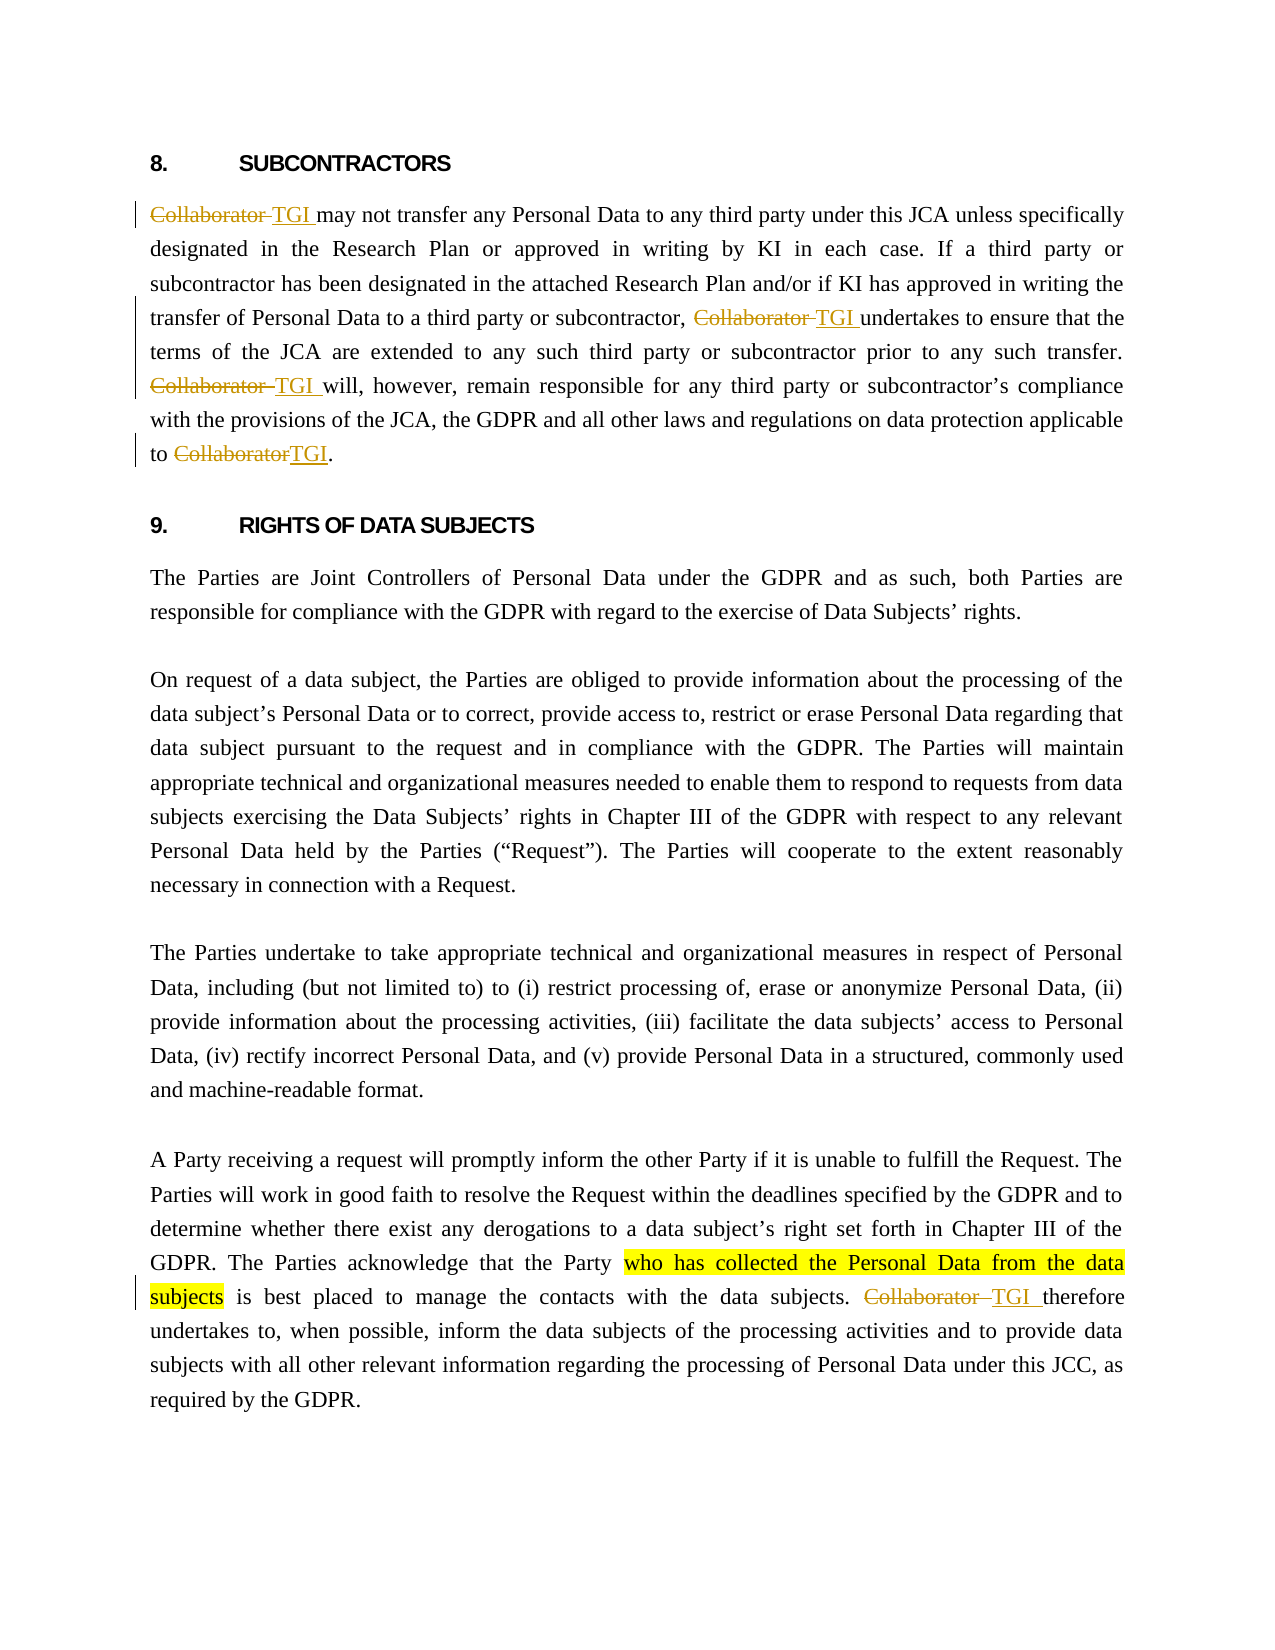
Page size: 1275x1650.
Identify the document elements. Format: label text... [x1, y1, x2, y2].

list On request of a data subject, the Parties are obliged to provide information about the processing of the data subject’s Personal Data or to correct, provide access to, restrict or erase Personal Data regarding that data subject pursuant to the request and in compliance with the GDPR. The Parties will maintain appropriate technical and organizational measures needed to enable them to respond to requests from data subjects exercising the Data Subjects’ rights in Chapter III of the GDPR with respect to any relevant Personal Data held by the Parties (“Request”). The Parties will cooperate to the extent reasonably necessary in connection with a Request. [150, 666, 1125, 897]
list The Parties undertake to take appropriate technical and organizational measures in respect of Personal Data, including (but not limited to) to (i) restrict processing of, erase or anonymize Personal Data, (ii) provide information about the processing activities, (iii) facilitate the data subjects’ access to Personal Data, (iv) rectify incorrect Personal Data, and (v) provide Personal Data in a structured, commonly used and machine-readable format. [150, 939, 1125, 1102]
list A Party receiving a request will promptly inform the other Party if it is unable to fulfill the Request. The Parties will work in good faith to resolve the Request within the deadlines specified by the GDPR and to determine whether there exist any derogations to a data subject’s right set forth in Chapter III of the GDPR. The Parties acknowledge that the Party who has collected the Personal Data from the data subjects is best placed to manage the contacts with the data subjects. therefore undertakes to, when possible, inform the data subjects of the processing activities and to provide data subjects with all other relevant information regarding the processing of Personal Data under this JCC, as required by the GDPR. [150, 1147, 1125, 1412]
title RIGHTS OF DATA SUBJECTS [150, 512, 1125, 538]
list The Parties are Joint Controllers of Personal Data under the GDPR and as such, both Parties are responsible for compliance with the GDPR with regard to the exercise of Data Subjects’ rights. [150, 563, 1125, 624]
text may not transfer any Personal Data to any third party under this JCA unless specifically designated in the Research Plan or approved in writing by KI in each case. If a third party or subcontractor has been designated in the attached Research Plan and/or if KI has approved in writing the transfer of Personal Data to a third party or subcontractor, undertakes to ensure that the terms of the JCA are extended to any such third party or subcontractor prior to any such transfer. will, however, remain responsible for any third party or subcontractor’s compliance with the provisions of the JCA, the GDPR and all other laws and regulations on data protection applicable to . [150, 201, 1125, 467]
title SUBCONTRACTORS [150, 150, 1125, 176]
